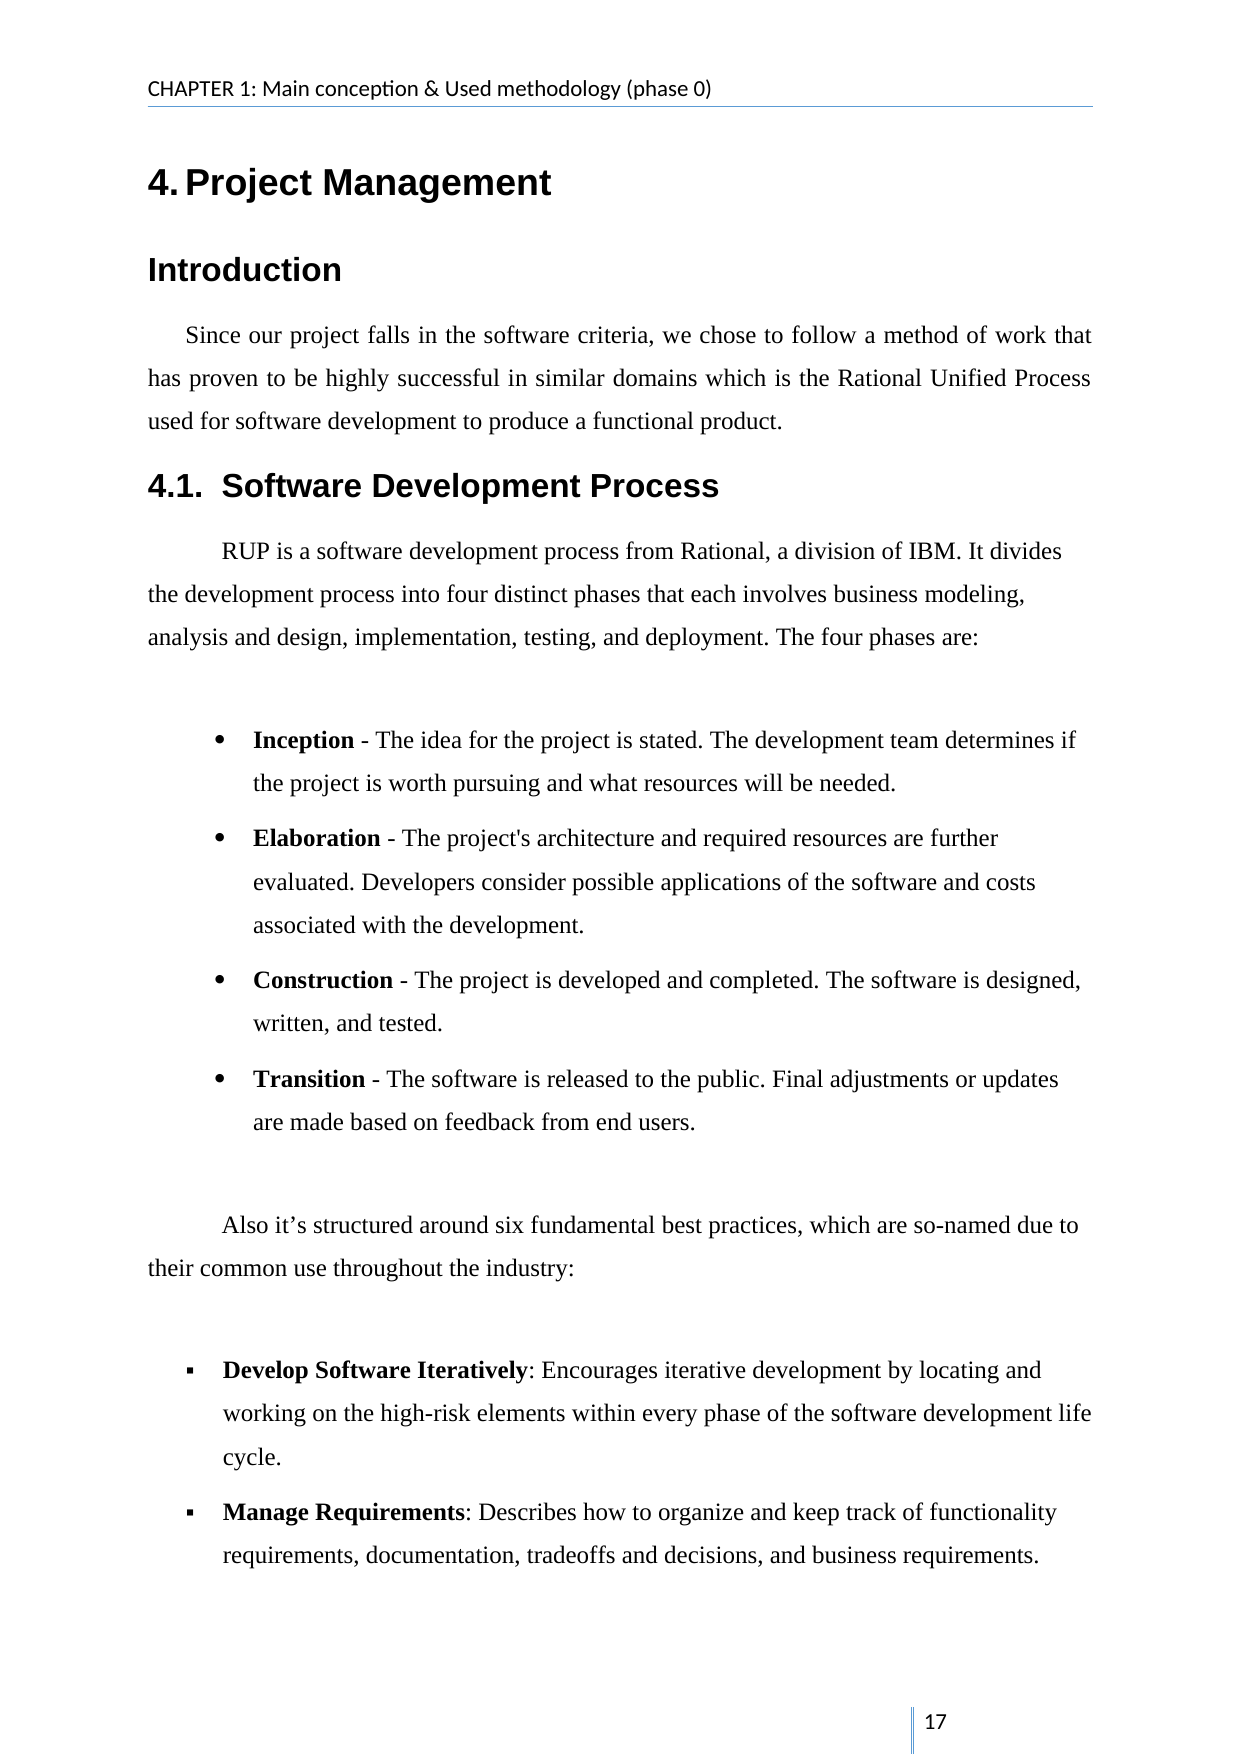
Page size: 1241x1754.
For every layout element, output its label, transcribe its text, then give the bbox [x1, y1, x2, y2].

title Software Development Process [148, 466, 1093, 504]
text Also it’s structured around six fundamental best practices, which are so-named due to their common use throughout the industry: [148, 1210, 1093, 1282]
list Construction - The project is developed and completed. The software is designed, written, and tested. [215, 965, 1093, 1037]
list Transition - The software is released to the public. Final adjustments or updates are made based on feedback from end users. [215, 1064, 1093, 1136]
list Elaboration - The project's architecture and required resources are further evaluated. Developers consider possible applications of the software and costs associated with the development. [215, 823, 1093, 938]
title Introduction [148, 250, 1093, 288]
list Inception - The idea for the project is stated. The development team determines if the project is worth pursuing and what resources will be needed. [215, 725, 1093, 797]
text RUP is a software development process from Rational, a division of IBM. It divides the development process into four distinct phases that each involves business modeling, analysis and design, implementation, testing, and deployment. The four phases are: [148, 536, 1093, 651]
list Develop Software Iteratively: Encourages iterative development by locating and working on the high-risk elements within every phase of the software development life cycle. [185, 1355, 1093, 1470]
list Manage Requirements: Describes how to organize and keep track of functionality requirements, documentation, tradeoffs and decisions, and business requirements. [185, 1497, 1093, 1569]
title Project Management [148, 160, 1093, 203]
text Since our project falls in the software criteria, we chose to follow a method of work that has proven to be highly successful in similar domains which is the Rational Unified Process used for software development to produce a functional product. [148, 320, 1093, 435]
